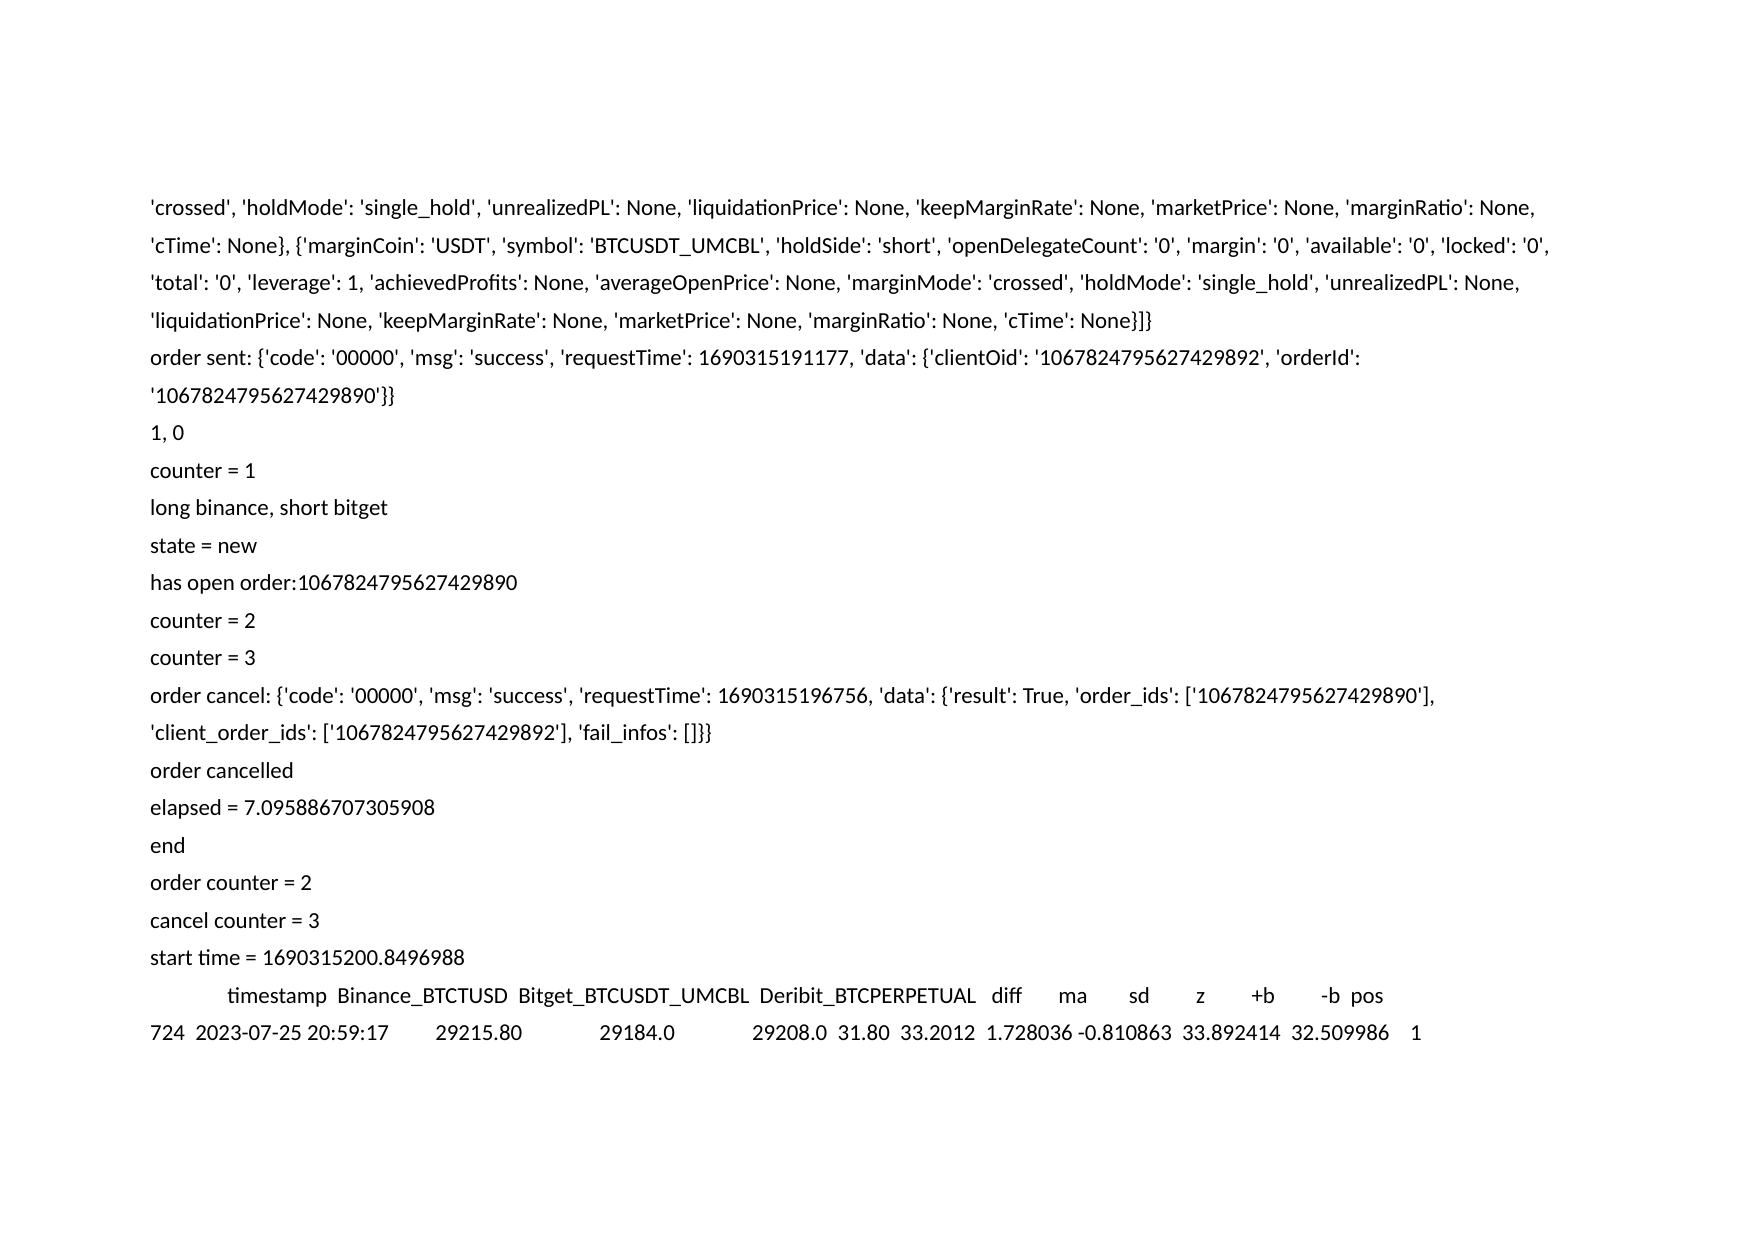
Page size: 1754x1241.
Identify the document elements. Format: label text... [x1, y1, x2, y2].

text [150, 189, 1604, 339]
text order cancel: {'code': '00000', 'msg': 'success', 'requestTime': 1690315196756, 'data': {'result': True, 'order_ids': ['1067824795627429890'], 'client_order_ids': ['1067824795627429892'], 'fail_infos': []}} [150, 676, 1604, 751]
text elapsed = 7.095886707305908 [150, 789, 1604, 826]
text timestamp Binance_BTCTUSD Bitget_BTCUSDT_UMCBL Deribit_BTCPERPETUAL diff ma sd z +b -b pos [150, 976, 1604, 1014]
text start time = 1690315200.8496988 [150, 939, 1604, 976]
text state = new [150, 526, 1604, 564]
text cancel counter = 3 [150, 901, 1604, 939]
text counter = 1 [150, 451, 1604, 489]
text order cancelled [150, 751, 1604, 789]
text has open order:1067824795627429890 [150, 564, 1604, 601]
text end [150, 826, 1604, 864]
text 1, 0 [150, 414, 1604, 451]
text order counter = 2 [150, 864, 1604, 901]
text counter = 2 [150, 601, 1604, 639]
text order sent: {'code': '00000', 'msg': 'success', 'requestTime': 1690315191177, 'data': {'clientOid': '1067824795627429892', 'orderId': '1067824795627429890'}} [150, 339, 1604, 414]
text 724 2023-07-25 20:59:17 29215.80 29184.0 29208.0 31.80 33.2012 1.728036 -0.810863 33.892414 32.509986 1 [150, 1014, 1604, 1051]
text long binance, short bitget [150, 489, 1604, 526]
text counter = 3 [150, 639, 1604, 676]
